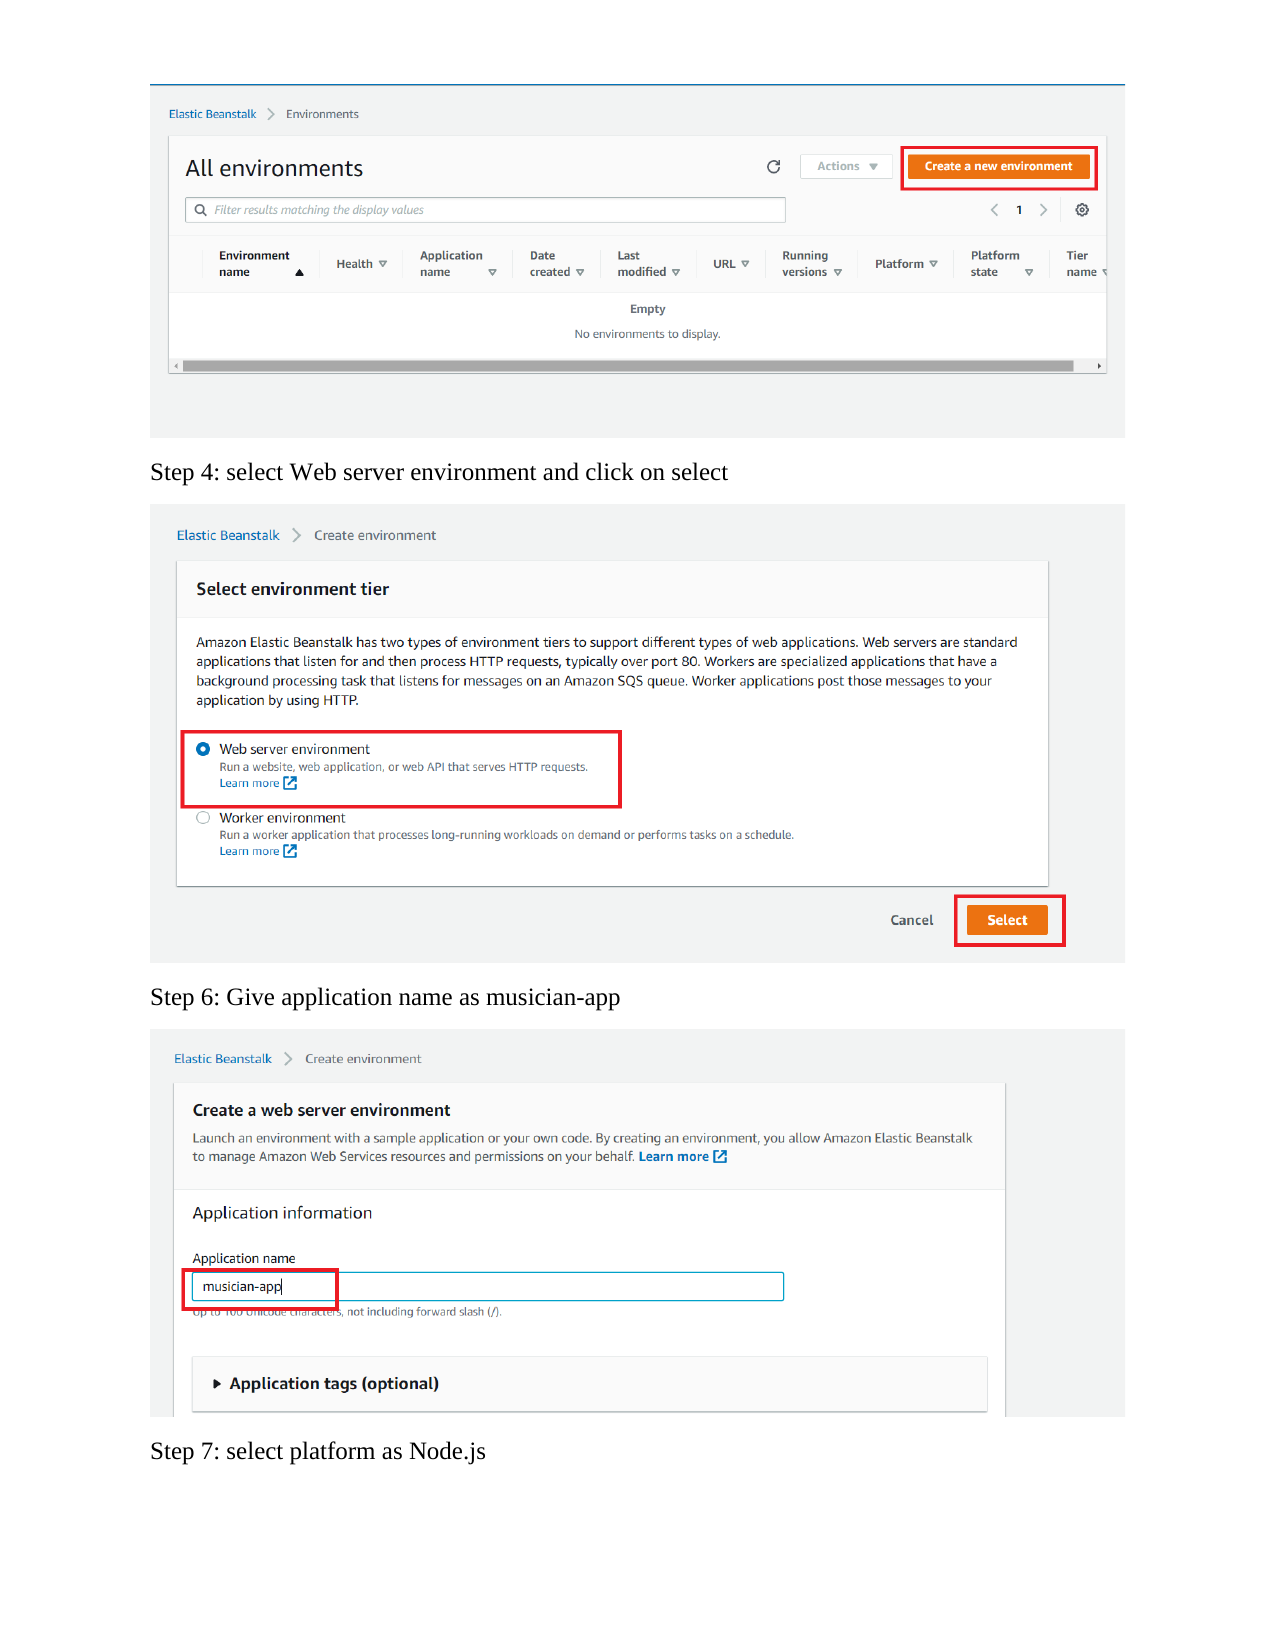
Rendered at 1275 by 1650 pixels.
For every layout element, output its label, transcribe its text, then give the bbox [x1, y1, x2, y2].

text Step 7: select platform as Node.js [150, 1436, 1125, 1464]
text Step 4: select Web server environment and click on select [150, 457, 1125, 485]
picture [150, 504, 1125, 963]
picture [150, 84, 1125, 438]
text Step 6: Give application name as musician-app [150, 982, 1125, 1011]
picture [150, 1029, 1125, 1417]
